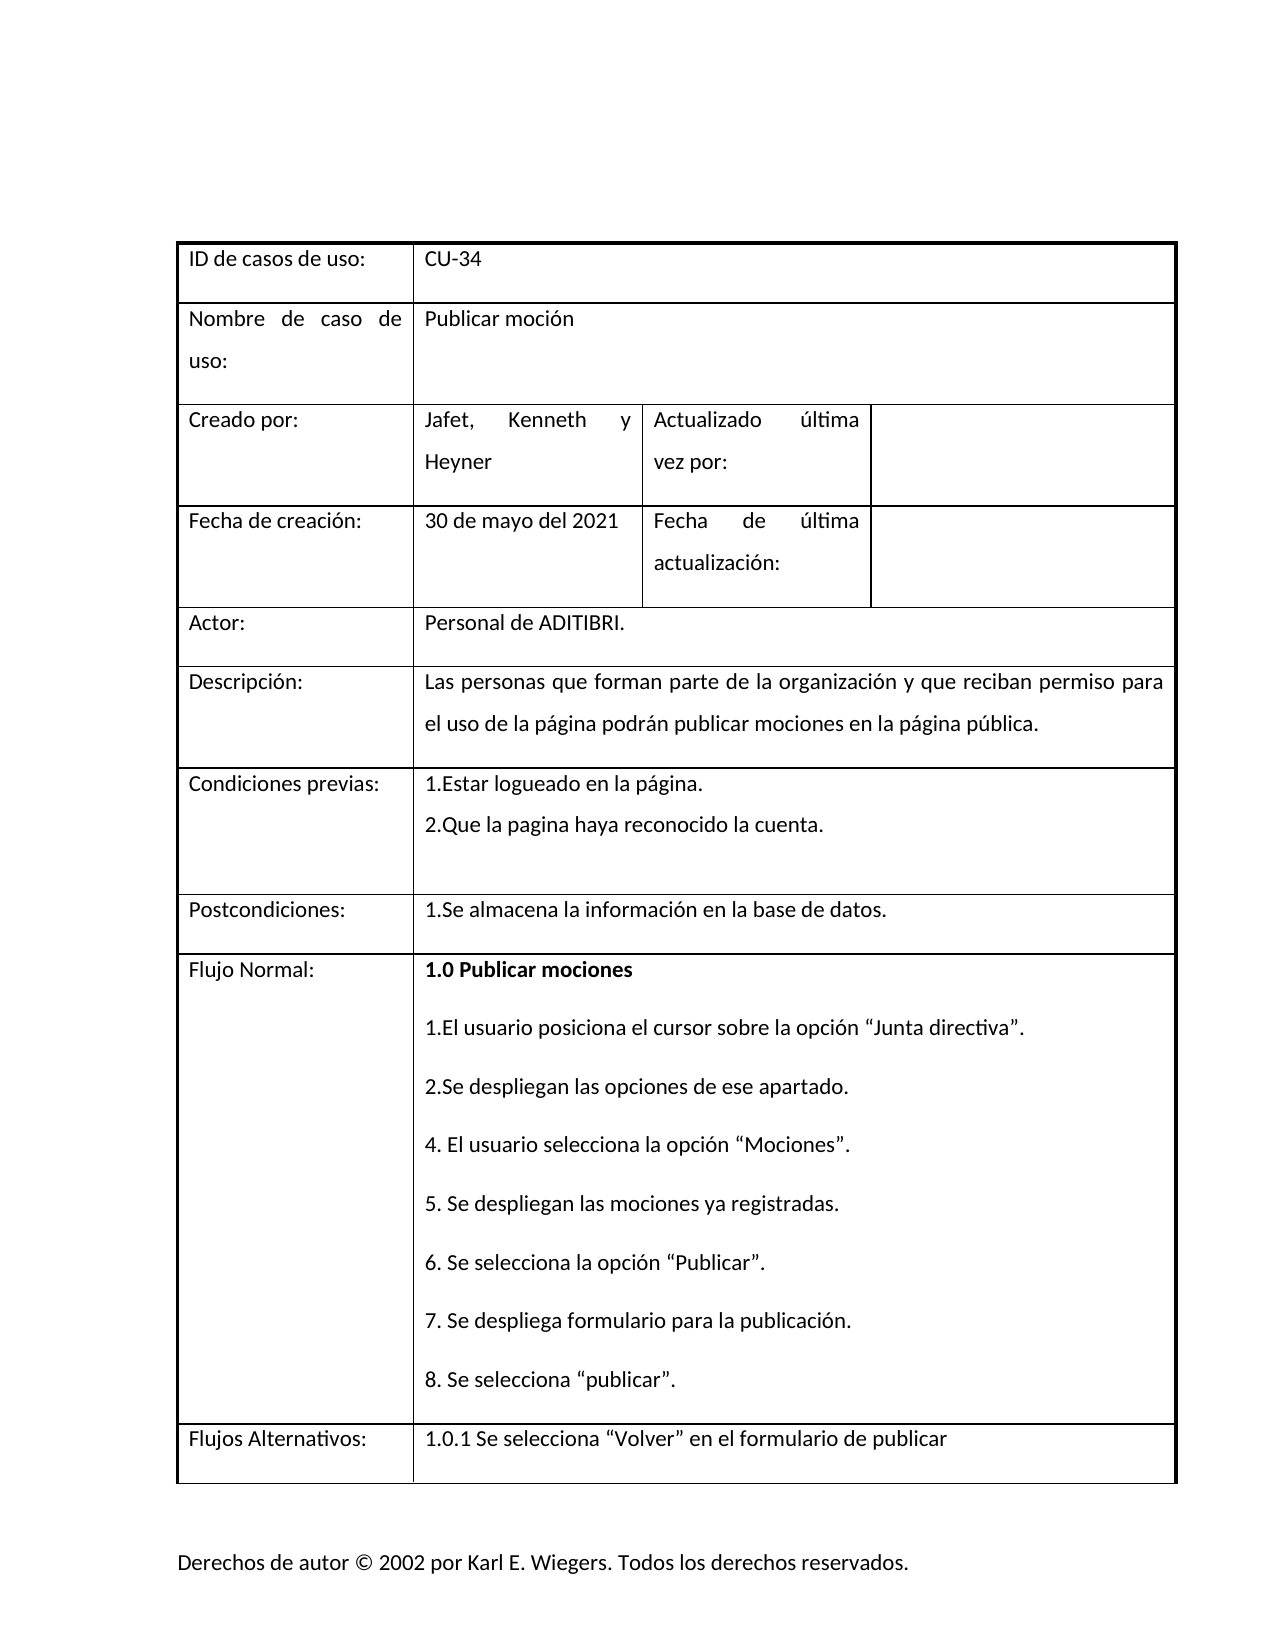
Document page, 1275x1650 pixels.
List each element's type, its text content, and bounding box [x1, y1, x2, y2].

table_cell Creado por: [179, 405, 413, 505]
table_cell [179, 1425, 413, 1482]
table_cell Fecha de última actualización: [643, 507, 870, 606]
table_cell Las personas que forman parte de la organización y que reciban permiso para el uso de la página podrán publicar mociones en la página pública. [414, 667, 1174, 767]
table_cell Postcondiciones: [179, 895, 413, 953]
table_cell 30 de mayo del 2021 [414, 507, 642, 606]
table_cell Personal de ADITIBRI. [414, 608, 1174, 666]
table_cell 1.Se almacena la información en la base de datos. [414, 895, 1174, 953]
table_cell Actor: [179, 608, 413, 666]
table_cell [872, 405, 1174, 505]
table_cell [872, 507, 1174, 606]
table_cell Fecha de creación: [179, 507, 413, 606]
table_cell Condiciones previas: [179, 769, 413, 894]
table_header ID de casos de uso: [179, 245, 413, 302]
table_header CU-34 [414, 245, 1174, 302]
table_cell Jafet, Kenneth y Heyner [414, 405, 642, 505]
table_cell Actualizado última vez por: [643, 405, 870, 505]
table_cell 1.Estar logueado en la página. 2.Que la pagina haya reconocido la cuenta. [414, 769, 1174, 894]
table_cell Descripción: [179, 667, 413, 767]
table_cell 1.0 Publicar mociones 1.El usuario posiciona el cursor sobre la opción “Junta directiva”. 2.Se despliegan las opciones de ese apartado. 4. El usuario selecciona la opción “Mociones”. 5. Se despliegan las mociones ya registradas. 6. Se selecciona la opción “Publicar”. 7. Se despliega formulario para la publicación. 8. Se selecciona “publicar”. [414, 955, 1174, 1423]
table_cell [414, 1425, 1174, 1482]
table_cell Flujo Normal: [179, 955, 413, 1423]
table_cell Nombre de caso de uso: [179, 304, 413, 404]
table_cell Publicar moción [414, 304, 1174, 404]
